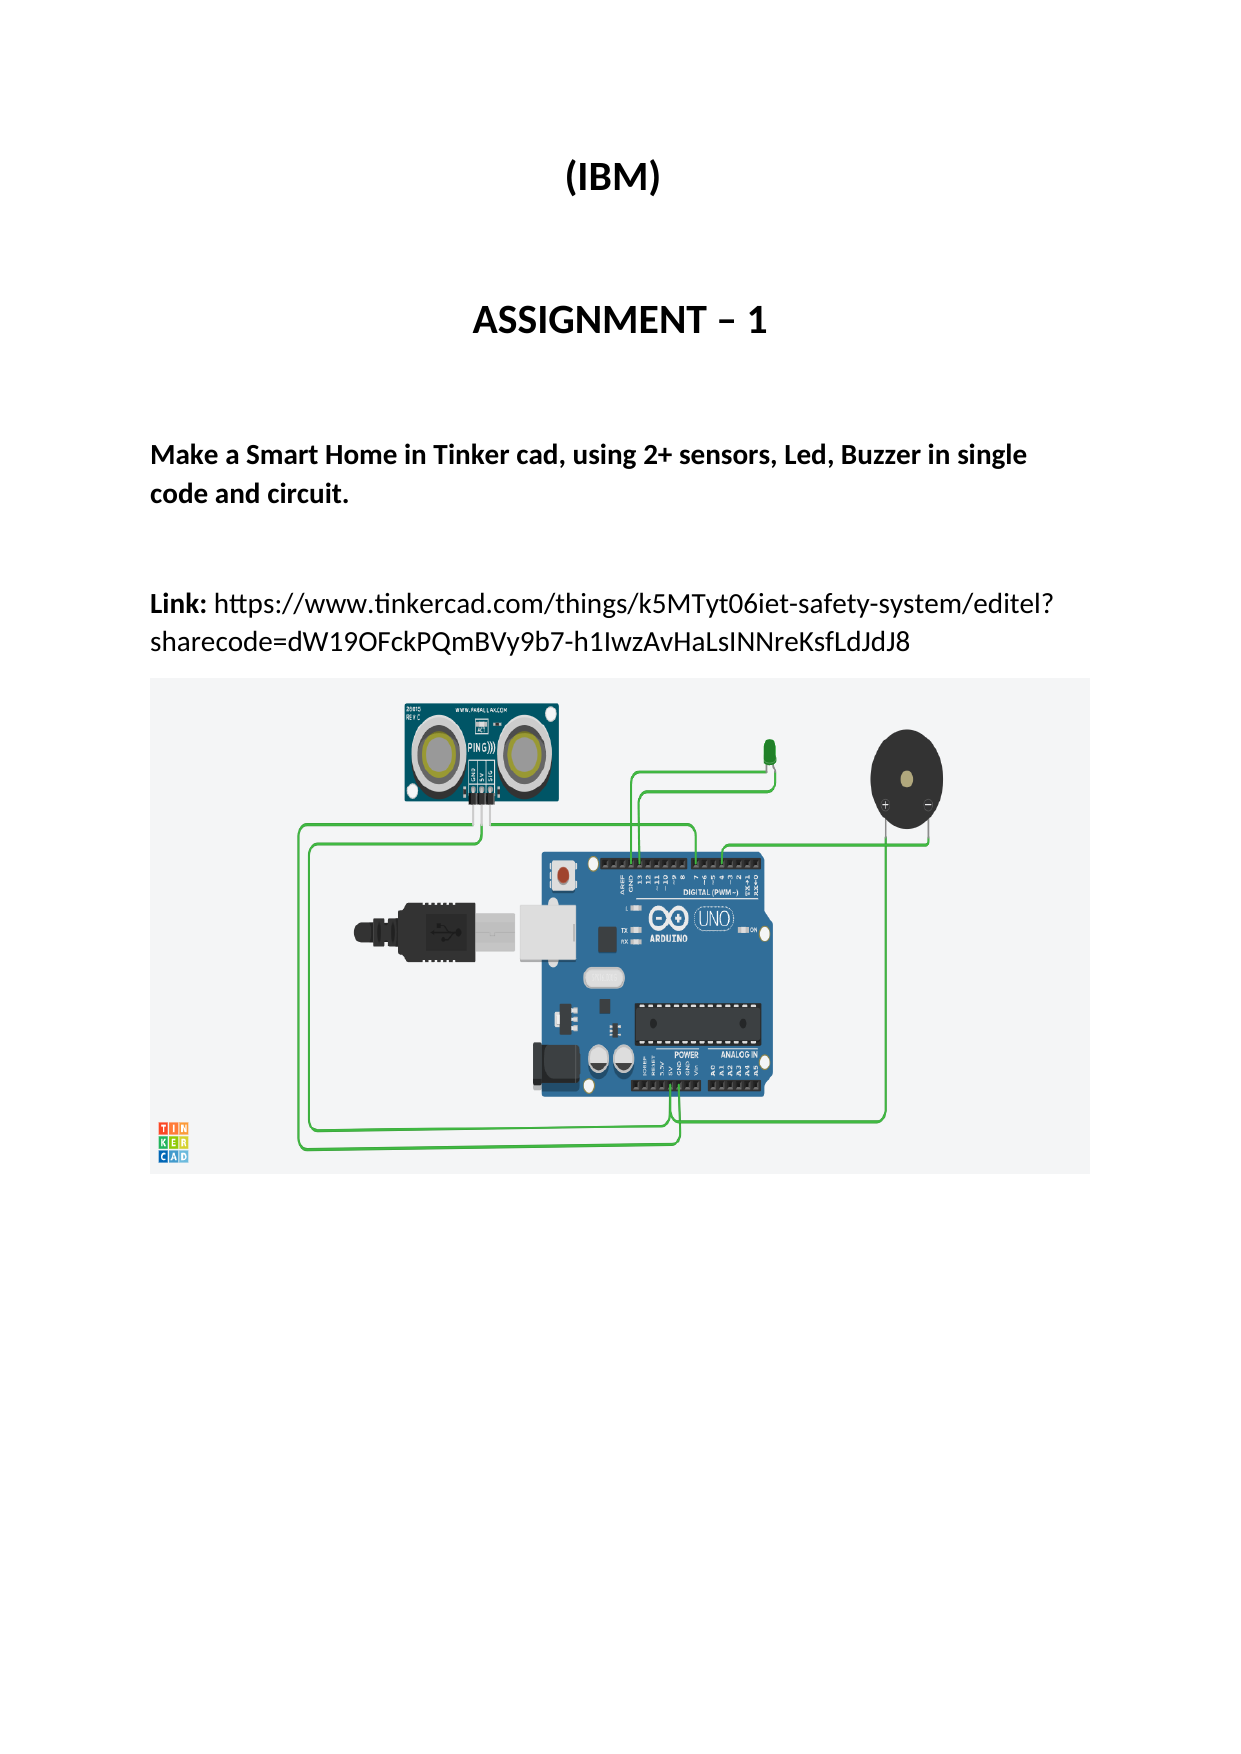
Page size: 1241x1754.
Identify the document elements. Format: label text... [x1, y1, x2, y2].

text (IBM) [150, 150, 1090, 201]
text ASSIGNMENT – 1 [150, 293, 1090, 344]
text Make a Smart Home in Tinker cad, using 2+ sensors, Led, Buzzer in single code and circuit. [150, 436, 1090, 510]
text Link: https://www.tinkercad.com/things/k5MTyt06iet-safety-system/editel?sharecode=dW19OFckPQmBVy9b7-h1IwzAvHaLsINNreKsfLdJdJ8 [150, 585, 1090, 659]
picture [150, 678, 1090, 1174]
